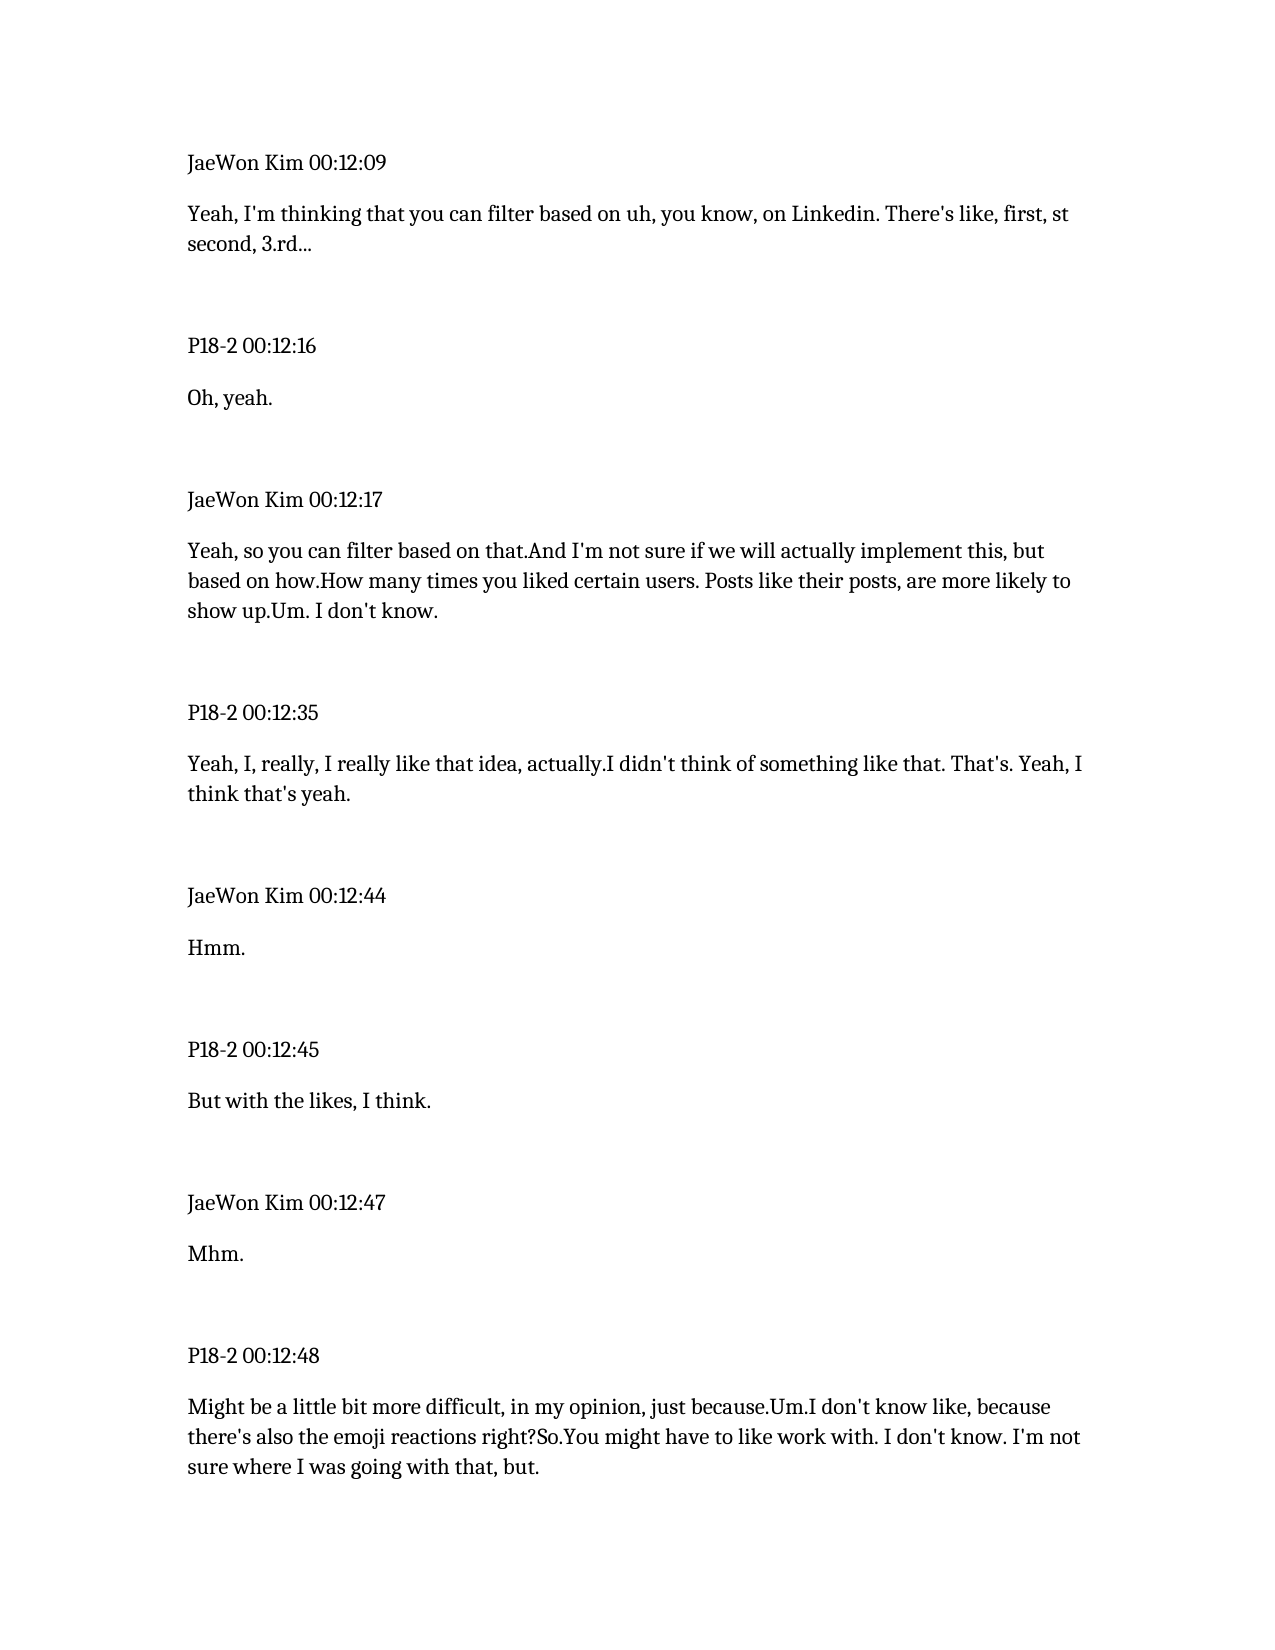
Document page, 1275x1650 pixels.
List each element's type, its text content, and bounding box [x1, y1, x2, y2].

text P18-2 00:12:16 [187, 333, 1087, 360]
text P18-2 00:12:45 [187, 1036, 1087, 1063]
text JaeWon Kim 00:12:47 [187, 1189, 1087, 1216]
text P18-2 00:12:35 [187, 700, 1087, 726]
text Yeah, I, really, I really like that idea, actually.I didn't think of something like that. That's. Yeah, I think that's yeah. [187, 751, 1087, 808]
text Yeah, so you can filter based on that.And I'm not sure if we will actually implement this, but based on how.How many times you liked certain users. Posts like their posts, are more likely to show up.Um. I don't know. [187, 537, 1087, 624]
text JaeWon Kim 00:12:09 [187, 150, 1087, 176]
text Oh, yeah. [187, 384, 1087, 411]
text JaeWon Kim 00:12:44 [187, 883, 1087, 910]
text Mhm. [187, 1241, 1087, 1267]
text P18-2 00:12:48 [187, 1343, 1087, 1369]
text But with the likes, I think. [187, 1087, 1087, 1114]
text Hmm. [187, 934, 1087, 961]
text Yeah, I'm thinking that you can filter based on uh, you know, on Linkedin. There's like, first, st second, 3.rd... [187, 201, 1087, 258]
text JaeWon Kim 00:12:17 [187, 486, 1087, 513]
text Might be a little bit more difficult, in my opinion, just because.Um.I don't know like, because there's also the emoji reactions right?So.You might have to like work with. I don't know. I'm not sure where I was going with that, but. [187, 1394, 1087, 1481]
